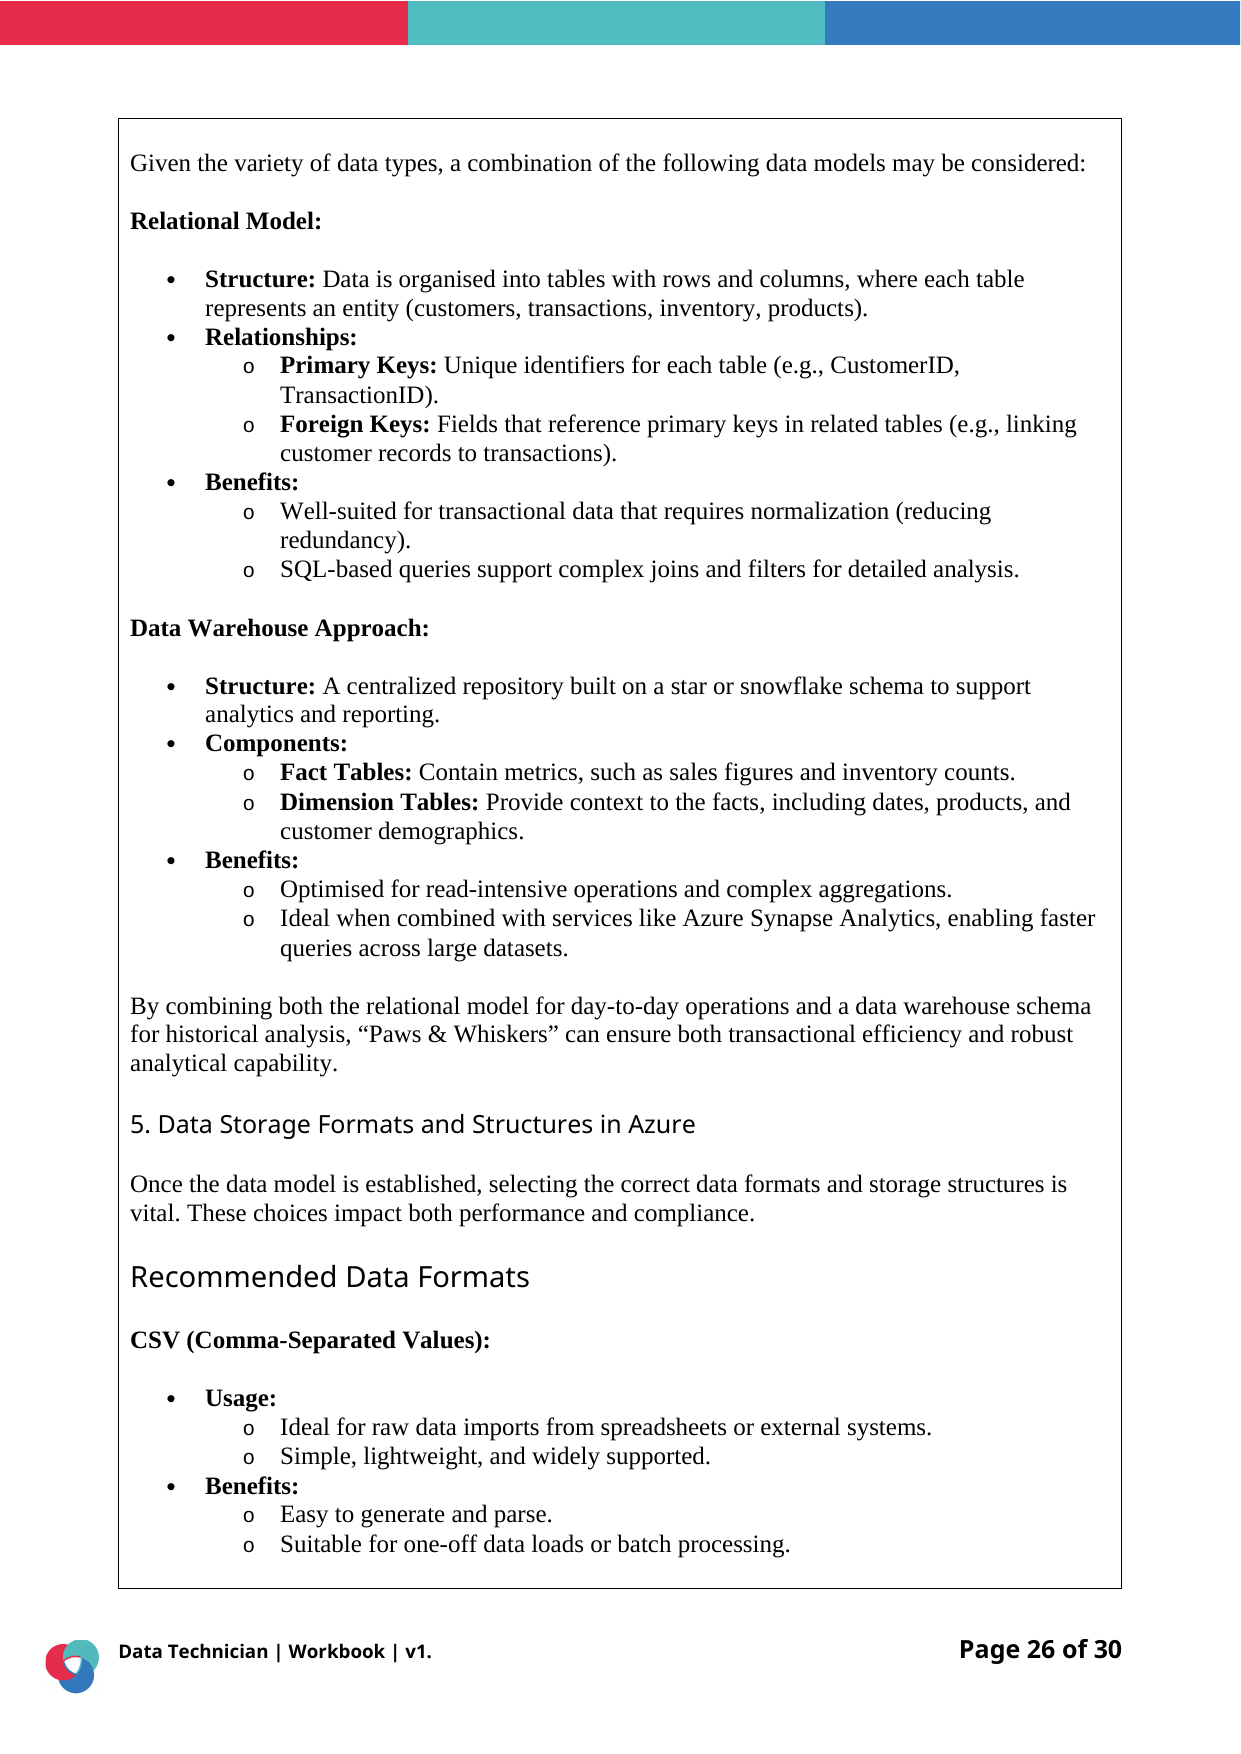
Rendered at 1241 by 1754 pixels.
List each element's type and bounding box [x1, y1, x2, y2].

table_header [119, 119, 1121, 1588]
picture [45, 1640, 100, 1694]
